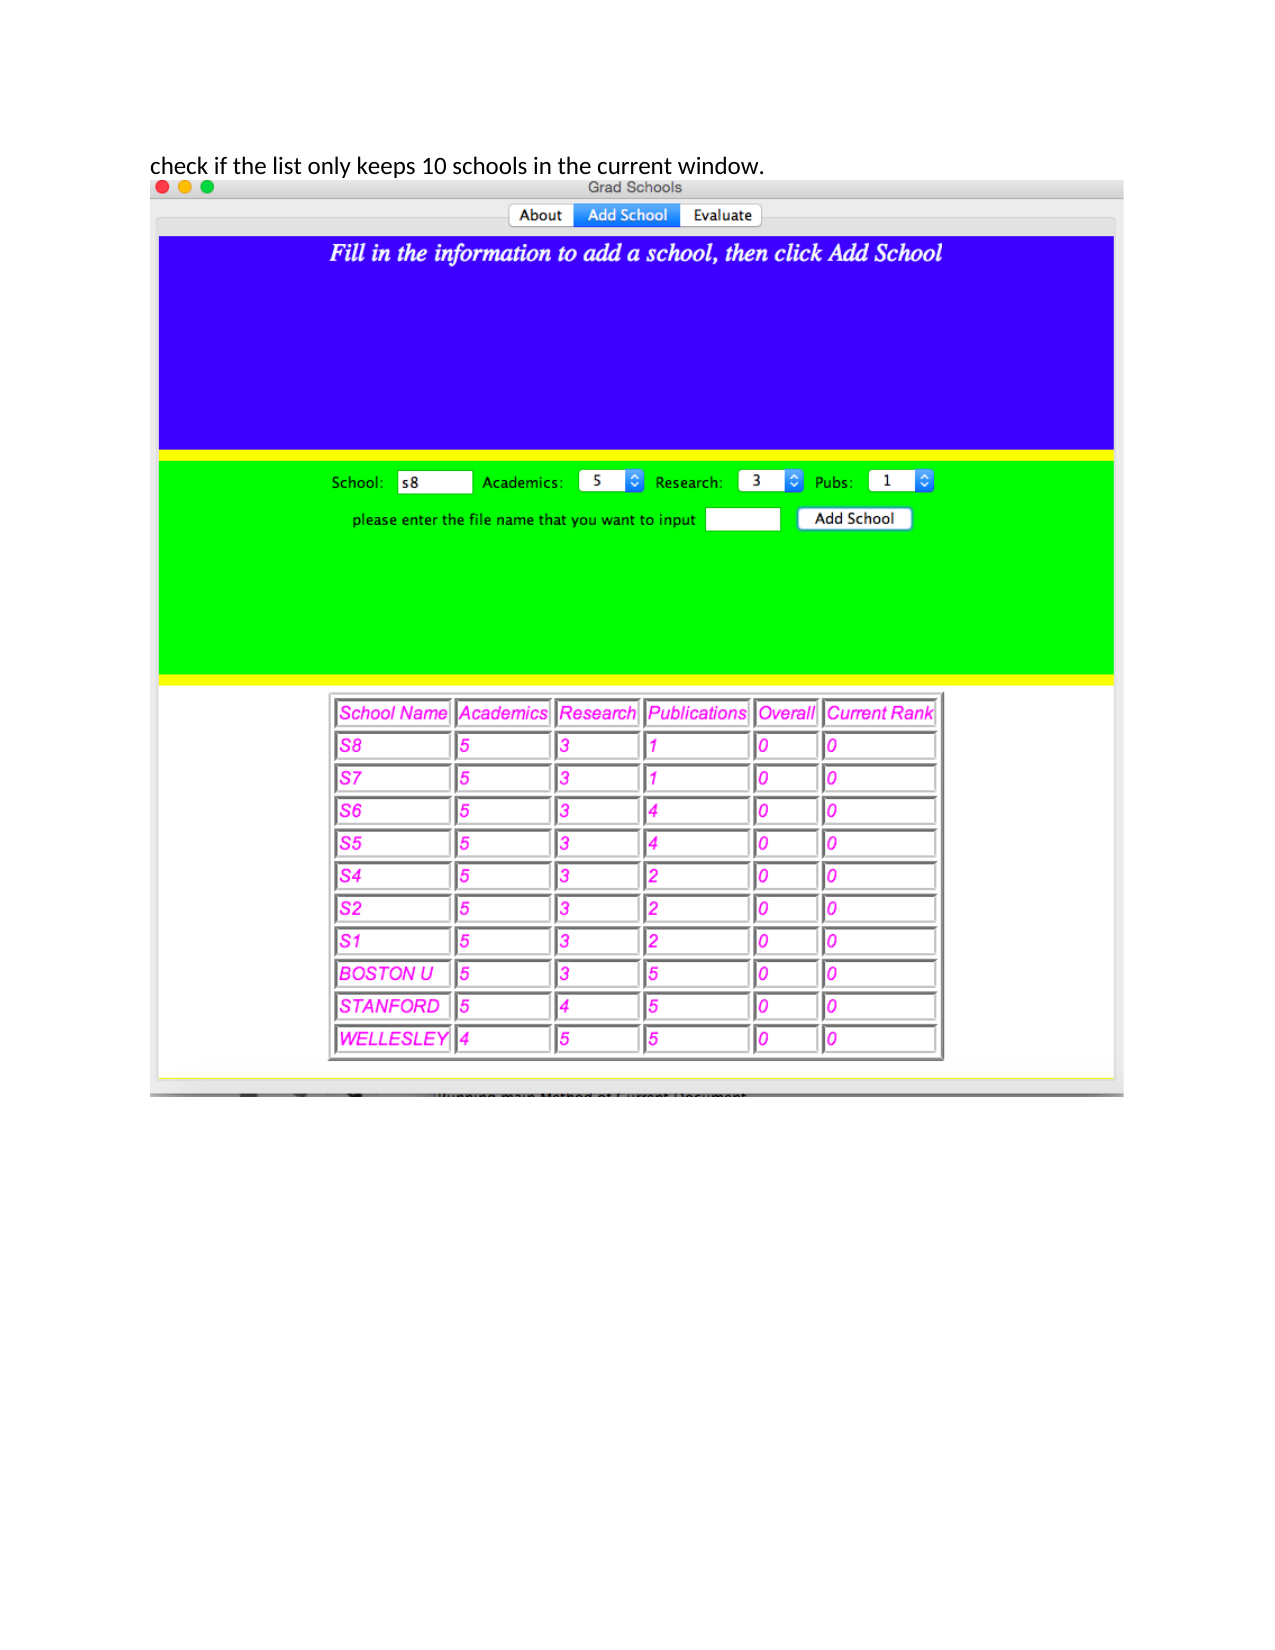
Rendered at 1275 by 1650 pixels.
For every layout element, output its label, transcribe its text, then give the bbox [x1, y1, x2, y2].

picture [150, 180, 1124, 1097]
